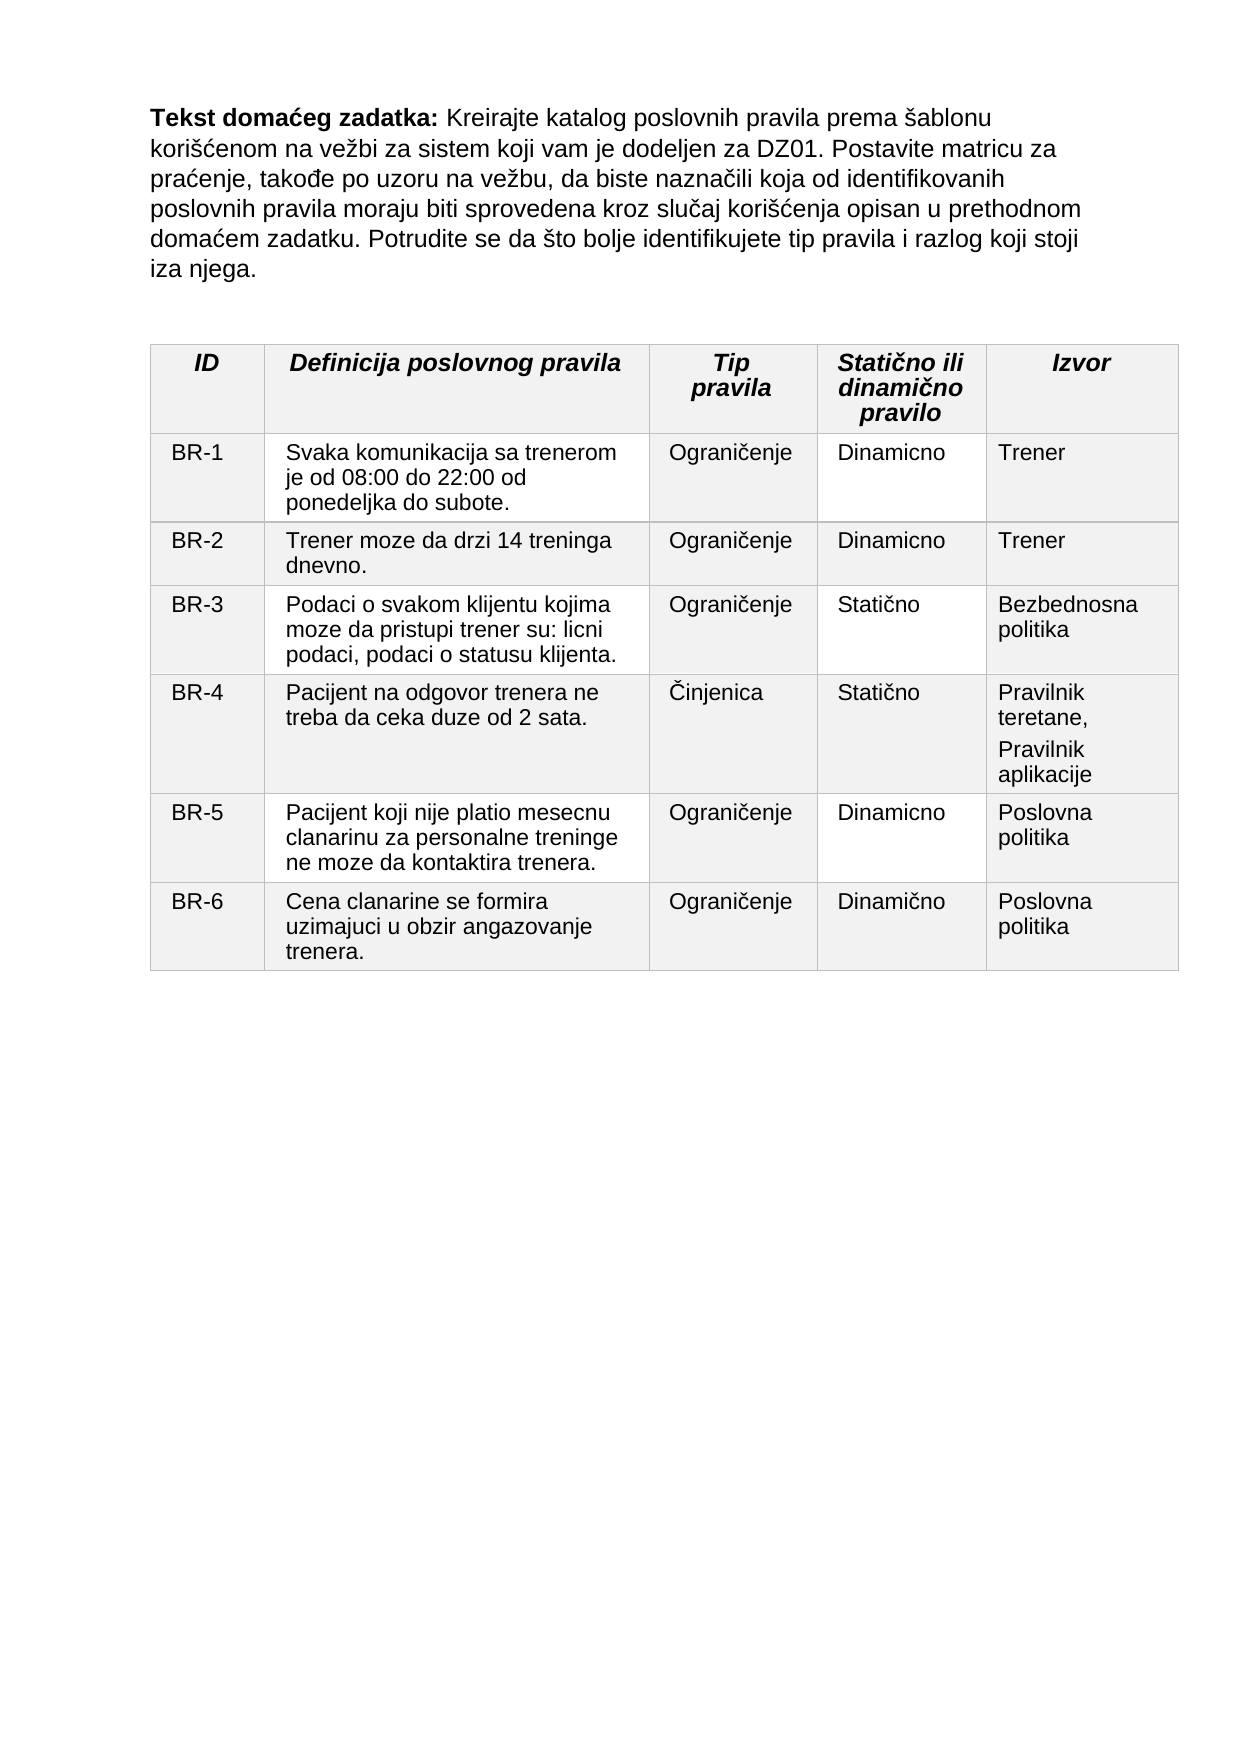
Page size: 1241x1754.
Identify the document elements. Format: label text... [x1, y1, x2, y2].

table_cell Dinamicno [818, 523, 986, 585]
table_cell Ograničenje [650, 523, 817, 585]
table_cell Cena clanarine se formira uzimajuci u obzir angazovanje trenera. [265, 883, 649, 970]
text Tekst domaćeg zadatka: Kreirajte katalog poslovnih pravila prema šablonu korišćenom na vežbi za sistem koji vam je dodeljen za DZ01. Postavite matricu za praćenje, takođe po uzoru na vežbu, da biste naznačili koja od identifikovanih poslovnih pravila moraju biti sprovedena kroz slučaj korišćenja opisan u prethodnom domaćem zadatku. Potrudite se da što bolje identifikujete tip pravila i razlog koji stoji iza njega. [150, 103, 1090, 283]
table_header Izvor [987, 345, 1178, 433]
table_cell Trener [987, 434, 1178, 521]
table_cell Trener moze da drzi 14 treninga dnevno. [265, 523, 649, 585]
table_cell BR-2 [151, 523, 264, 585]
table_cell BR-6 [151, 883, 264, 970]
table_cell Svaka komunikacija sa trenerom je od 08:00 do 22:00 od ponedeljka do subote. [265, 434, 649, 521]
table_cell BR-3 [151, 586, 264, 673]
table_cell Pacijent koji nije platio mesecnu clanarinu za personalne treninge ne moze da kontaktira trenera. [265, 794, 649, 882]
table_cell Ograničenje [650, 586, 817, 673]
table_cell Dinamicno [818, 794, 986, 882]
table_cell BR-4 [151, 675, 264, 793]
table_cell Pacijent na odgovor trenera ne treba da ceka duze od 2 sata. [265, 675, 649, 793]
table_cell Ograničenje [650, 434, 817, 521]
table_cell Poslovna politika [987, 883, 1178, 970]
table_cell Pravilnik teretane, Pravilnik aplikacije [987, 675, 1178, 793]
table_cell Ograničenje [650, 883, 817, 970]
table_header Statično ili dinamično pravilo [818, 345, 986, 433]
table_cell Statično [818, 675, 986, 793]
table_cell Poslovna politika [987, 794, 1178, 882]
table_cell BR-5 [151, 794, 264, 882]
table_header ID [151, 345, 264, 433]
table_cell Ograničenje [650, 794, 817, 882]
table_cell Trener [987, 523, 1178, 585]
table_cell Bezbednosna politika [987, 586, 1178, 673]
table_cell Statično [818, 586, 986, 673]
table_cell BR-1 [151, 434, 264, 521]
table_cell Podaci o svakom klijentu kojima moze da pristupi trener su: licni podaci, podaci o statusu klijenta. [265, 586, 649, 673]
table_cell Dinamično [818, 883, 986, 970]
table_cell Činjenica [650, 675, 817, 793]
table_header Tip pravila [650, 345, 817, 433]
table_header Definicija poslovnog pravila [265, 345, 649, 433]
table_cell Dinamicno [818, 434, 986, 521]
